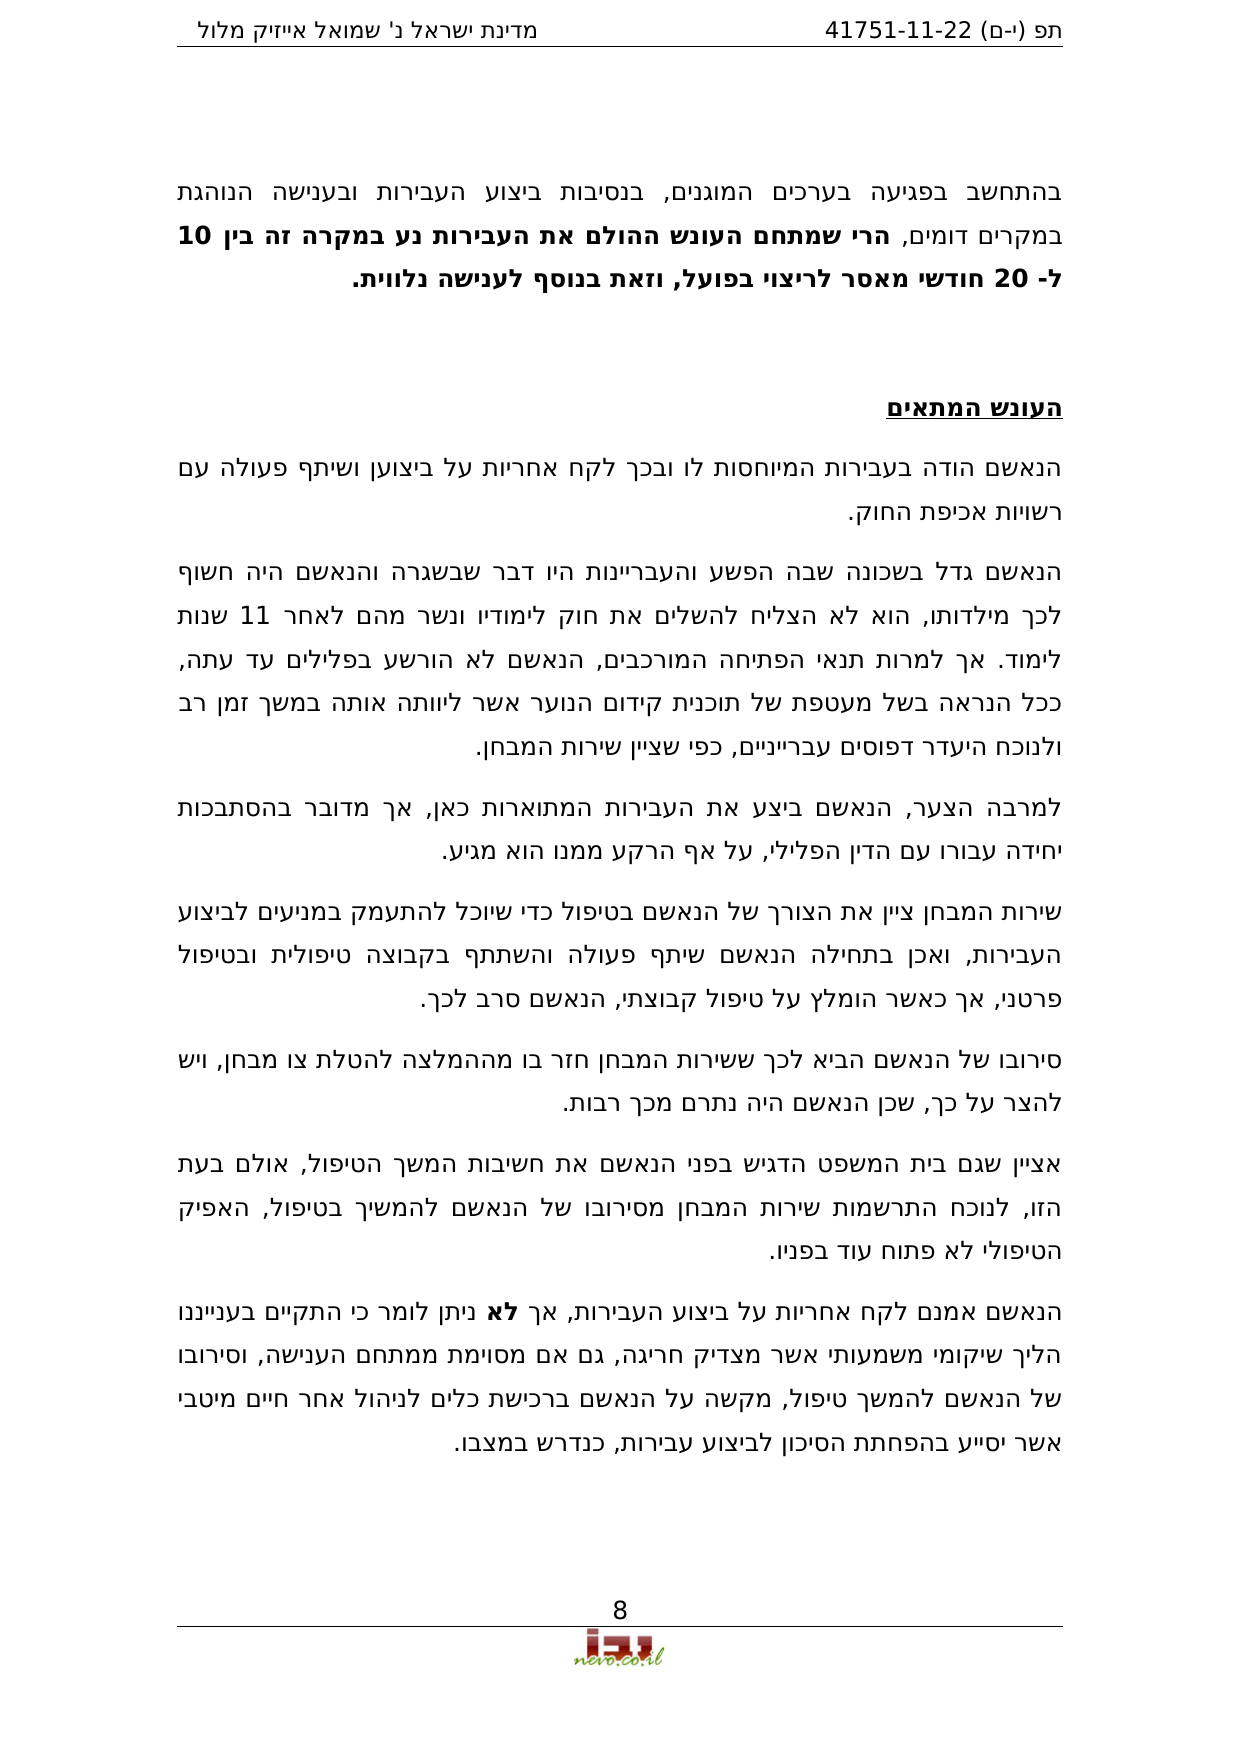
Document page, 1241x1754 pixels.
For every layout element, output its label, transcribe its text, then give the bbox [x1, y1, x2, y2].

text הנאשם אמנם לקח אחריות על ביצוע העבירות, אך לא ניתן לומר כי התקיים בענייננו הליך שיקומי משמעותי אשר מצדיק חריגה, גם אם מסוימת ממתחם הענישה, וסירובו של הנאשם להמשך טיפול, מקשה על הנאשם ברכישת כלים לניהול אחר חיים מיטבי אשר יסייע בהפחתת הסיכון לביצוע עבירות, כנדרש במצבו. [177, 1297, 1063, 1457]
text העונש המתאים [177, 393, 1063, 422]
picture [574, 1628, 666, 1667]
text בהתחשב בפגיעה בערכים המוגנים, בנסיבות ביצוע העבירות ובענישה הנוהגת במקרים דומים, הרי שמתחם העונש ההולם את העבירות נע במקרה זה בין 10 ל- 20 חודשי מאסר לריצוי בפועל, וזאת בנוסף לענישה נלווית. [177, 177, 1063, 294]
text הנאשם הודה בעבירות המיוחסות לו ובכך לקח אחריות על ביצוען ושיתף פעולה עם רשויות אכיפת החוק. [177, 453, 1063, 526]
text הנאשם גדל בשכונה שבה הפשע והעבריינות היו דבר שבשגרה והנאשם היה חשוף לכך מילדותו, הוא לא הצליח להשלים את חוק לימודיו ונשר מהם לאחר 11 שנות לימוד. אך למרות תנאי הפתיחה המורכבים, הנאשם לא הורשע בפלילים עד עתה, ככל הנראה בשל מעטפת של תוכנית קידום הנוער אשר ליוותה אותה במשך זמן רב ולנוכח היעדר דפוסים עברייניים, כפי שציין שירות המבחן. [177, 557, 1063, 762]
text למרבה הצער, הנאשם ביצע את העבירות המתוארות כאן, אך מדובר בהסתבכות יחידה עבורו עם הדין הפלילי, על אף הרקע ממנו הוא מגיע. [177, 793, 1063, 866]
text שירות המבחן ציין את הצורך של הנאשם בטיפול כדי שיוכל להתעמק במניעים לביצוע העבירות, ואכן בתחילה הנאשם שיתף פעולה והשתתף בקבוצה טיפולית ובטיפול פרטני, אך כאשר הומלץ על טיפול קבוצתי, הנאשם סרב לכך. [177, 897, 1063, 1014]
text אציין שגם בית המשפט הדגיש בפני הנאשם את חשיבות המשך הטיפול, אולם בעת הזו, לנוכח התרשמות שירות המבחן מסירובו של הנאשם להמשיך בטיפול, האפיק הטיפולי לא פתוח עוד בפניו. [177, 1149, 1063, 1266]
text סירובו של הנאשם הביא לכך ששירות המבחן חזר בו מההמלצה להטלת צו מבחן, ויש להצר על כך, שכן הנאשם היה נתרם מכך רבות. [177, 1045, 1063, 1118]
